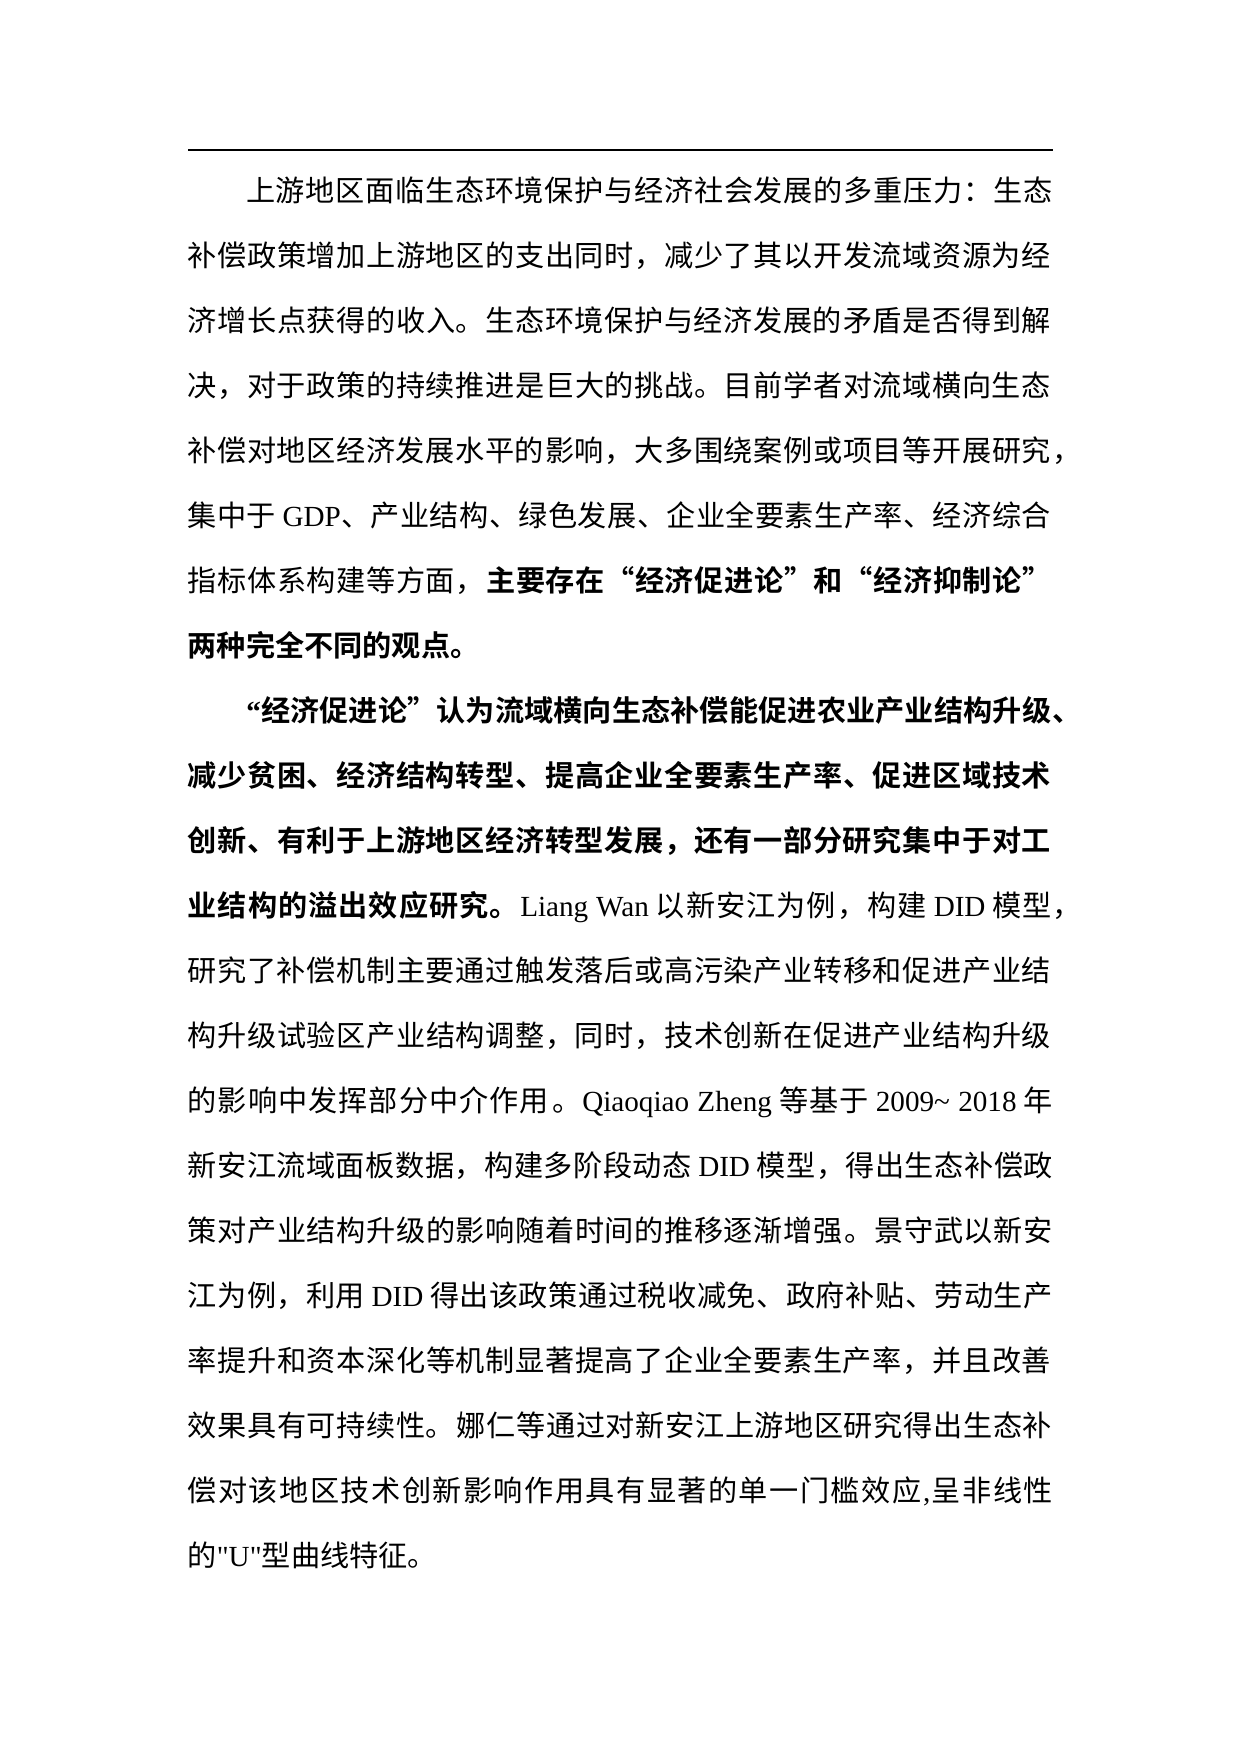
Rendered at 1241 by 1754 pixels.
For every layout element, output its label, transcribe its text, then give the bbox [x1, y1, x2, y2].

text 上游地区面临生态环境保护与经济社会发展的多重压力：生态补偿政策增加上游地区的支出同时，减少了其以开发流域资源为经济增长点获得的收入。生态环境保护与经济发展的矛盾是否得到解决，对于政策的持续推进是巨大的挑战。目前学者对流域横向生态补偿对地区经济发展水平的影响，大多围绕案例或项目等开展研究，集中于GDP、产业结构、绿色发展、企业全要素生产率、经济综合指标体系构建等方面，主要存在“经济促进论”和“经济抑制论”两种完全不同的观点。 [187, 156, 1053, 676]
text “经济促进论”认为流域横向生态补偿能促进农业产业结构升级、减少贫困、经济结构转型、提高企业全要素生产率、促进区域技术创新、有利于上游地区经济转型发展，还有一部分研究集中于对工业结构的溢出效应研究。Liang Wan以新安江为例，构建DID模型，研究了补偿机制主要通过触发落后或高污染产业转移和促进产业结构升级试验区产业结构调整，同时，技术创新在促进产业结构升级的影响中发挥部分中介作用。Qiaoqiao Zheng等基于2009~ 2018年新安江流域面板数据，构建多阶段动态DID模型，得出生态补偿政策对产业结构升级的影响随着时间的推移逐渐增强。景守武以新安江为例，利用DID得出该政策通过税收减免、政府补贴、劳动生产率提升和资本深化等机制显著提高了企业全要素生产率，并且改善效果具有可持续性。娜仁等通过对新安江上游地区研究得出生态补偿对该地区技术创新影响作用具有显著的单一门槛效应,呈非线性的"U"型曲线特征。 [187, 676, 1053, 1586]
